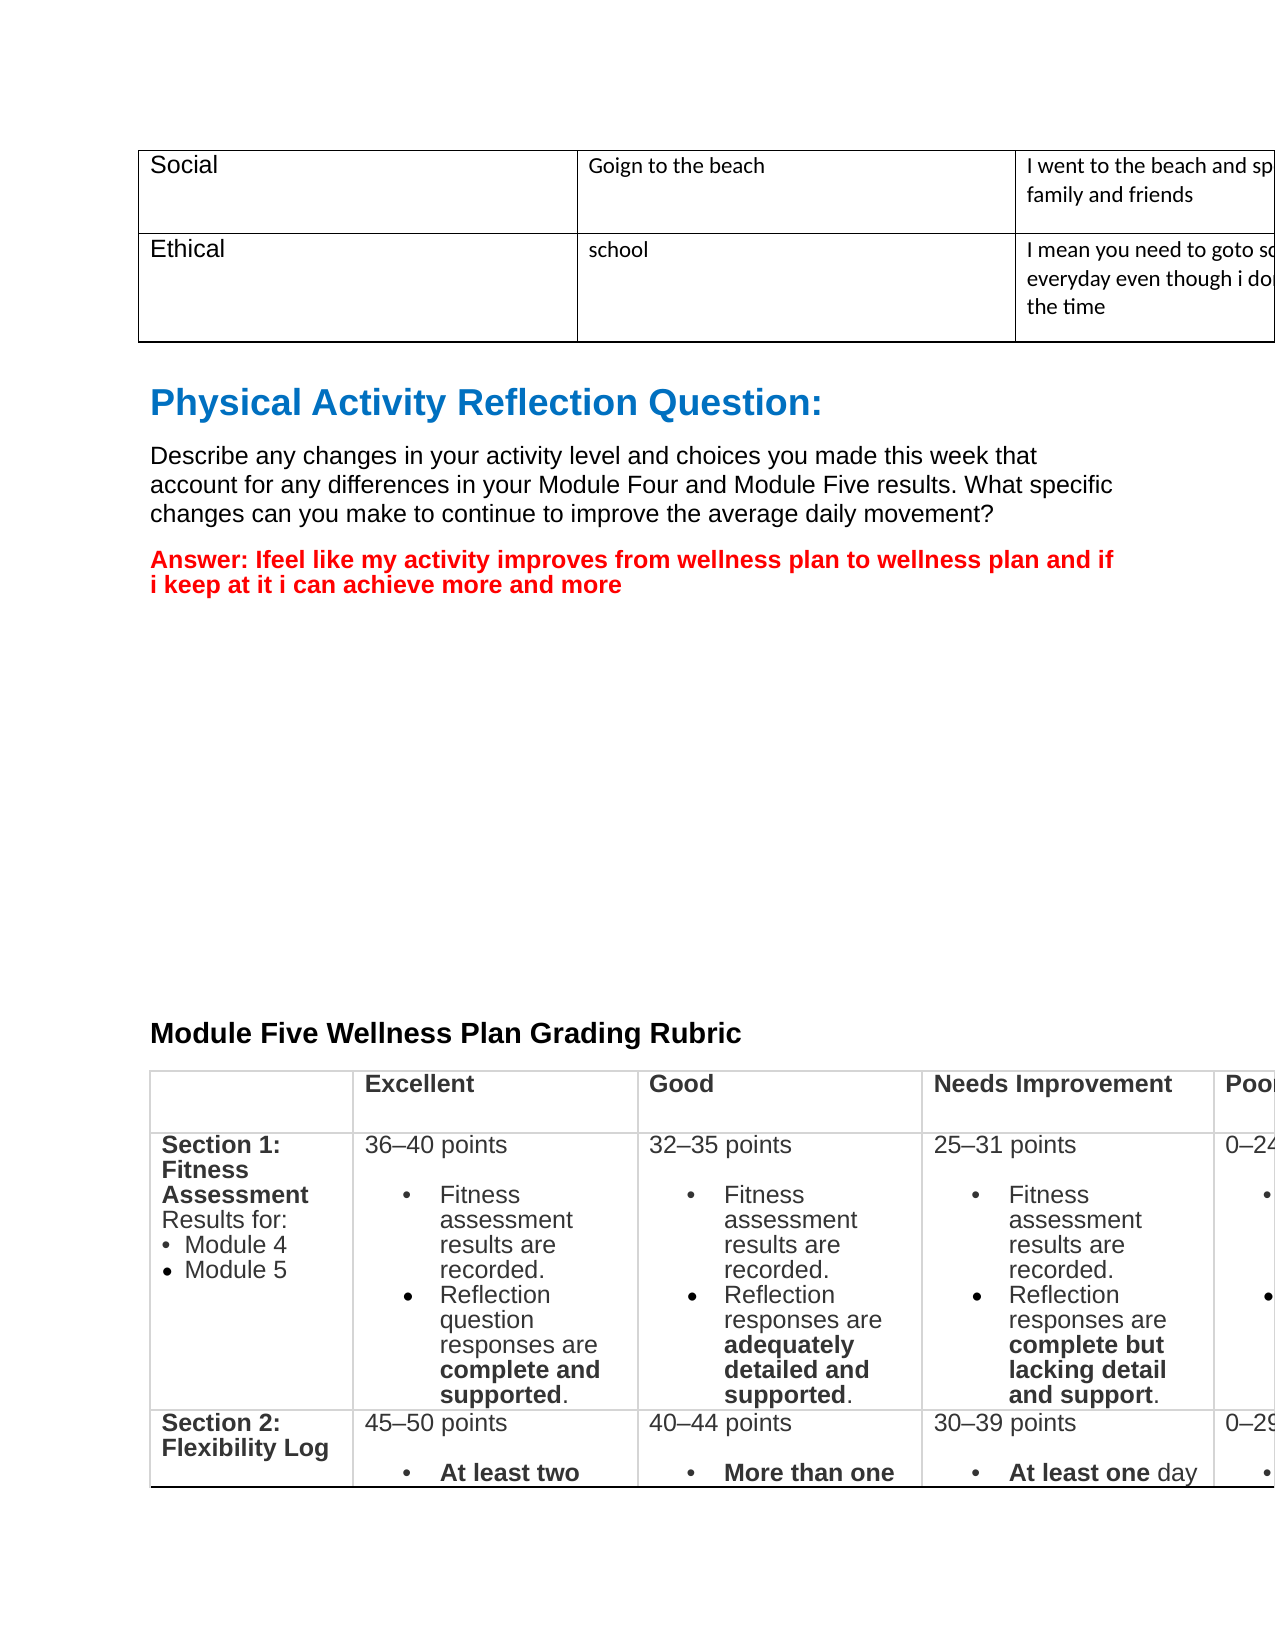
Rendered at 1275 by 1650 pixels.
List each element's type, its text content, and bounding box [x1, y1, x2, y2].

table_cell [639, 1411, 921, 1486]
table_header Needs Improvement [923, 1072, 1213, 1132]
table_cell Section 1: Fitness Assessment Results for: Module 4 Module 5 [151, 1134, 352, 1409]
text Describe any changes in your activity level and choices you made this week that account for any differences in your Module Four and Module Five results. What specific changes can you make to continue to improve the average daily movement? [150, 442, 1125, 528]
text Physical Activity Reflection Question: [421, 392, 663, 421]
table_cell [151, 1411, 352, 1486]
text Module Five Wellness Plan Grading Rubric [150, 1020, 1125, 1049]
text Physical Activity Reflection Question: [150, 392, 433, 421]
text Physical Activity Reflection Question: [666, 392, 1125, 421]
table_cell 32–35 points Fitness assessment results are recorded. Reflection responses are adequately detailed and supported. [639, 1134, 921, 1409]
table_header Poor [1215, 1072, 1274, 1132]
table_header [151, 1072, 352, 1132]
table_header Good [639, 1072, 921, 1132]
table_cell I mean you need to goto school so i do so everyday even though i dont want to all of the time [1016, 234, 1274, 341]
table_cell 0–24 points Fitness assessment results are recorded. Reflection responses are incomplete or inaccurate. [1215, 1134, 1274, 1409]
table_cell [1215, 1411, 1274, 1486]
table_cell Social [139, 151, 577, 233]
table_cell I went to the beach and spent time wiht family and friends [1016, 151, 1274, 233]
table_cell Goign to the beach [578, 151, 1015, 233]
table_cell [354, 1411, 637, 1486]
table_cell 36–40 points Fitness assessment results are recorded. Reflection question responses are complete and supported. [354, 1134, 637, 1409]
text Answer: Ifeel like my activity improves from wellness plan to wellness plan and if i keep at it i can achieve more and more [150, 549, 1125, 599]
table_header Excellent [354, 1072, 637, 1132]
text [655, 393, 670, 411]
table_cell 25–31 points Fitness assessment results are recorded. Reflection responses are complete but lacking detail and support. [923, 1134, 1213, 1409]
table_cell school [578, 234, 1015, 341]
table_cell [923, 1411, 1213, 1486]
table_cell Ethical [139, 234, 577, 341]
